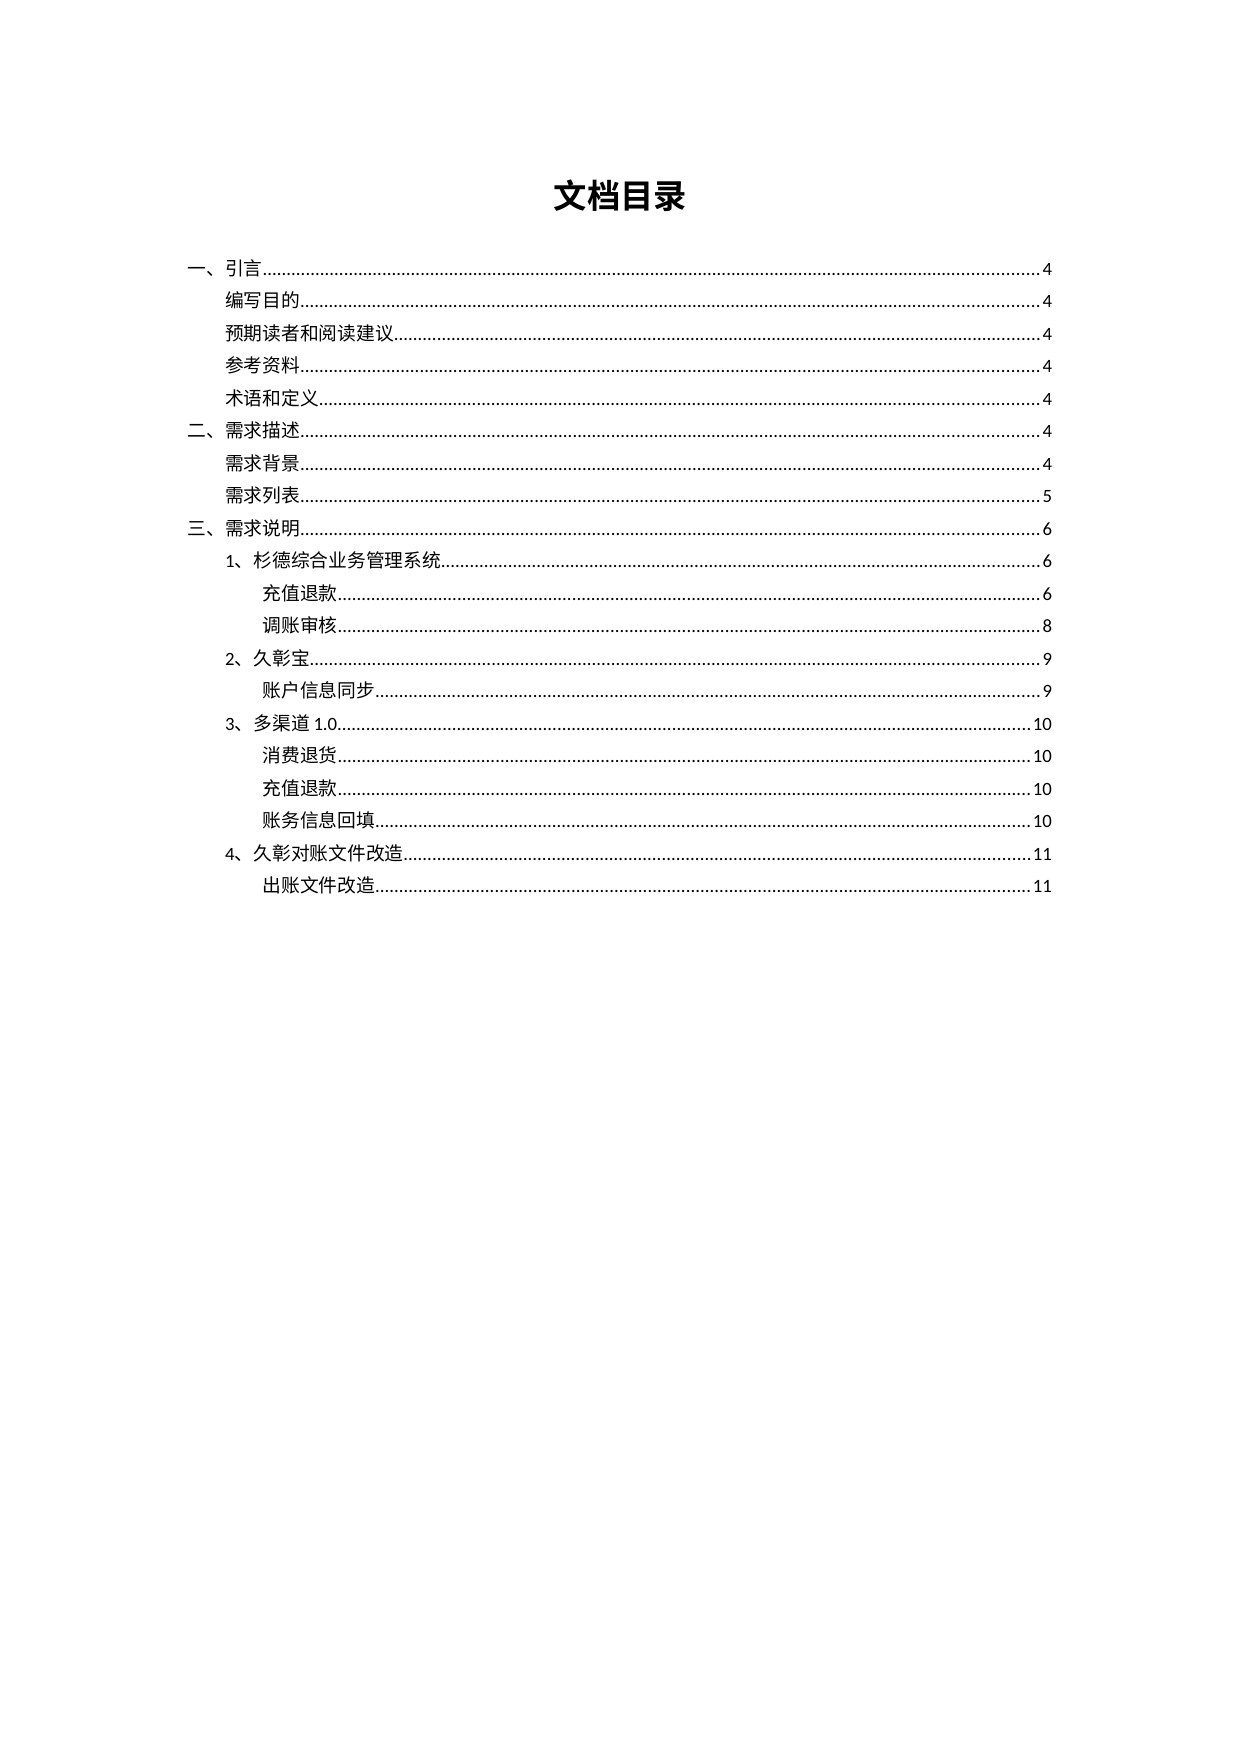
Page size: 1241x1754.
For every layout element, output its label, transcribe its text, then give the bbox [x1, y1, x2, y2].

text 参考资料 4 [225, 348, 1053, 381]
text 需求列表 5 [225, 478, 1053, 511]
text 账户信息同步 9 [262, 673, 1053, 706]
text 充值退款 6 [262, 576, 1053, 608]
text 出账文件改造 11 [262, 868, 1053, 901]
text 编写目的 4 [225, 283, 1053, 316]
text 账务信息回填 10 [262, 803, 1053, 836]
text 2、久彰宝 9 [225, 641, 1053, 673]
text 4、久彰对账文件改造 11 [225, 836, 1053, 868]
text 消费退货 10 [262, 738, 1053, 771]
text 预期读者和阅读建议 4 [225, 316, 1053, 348]
text 1、杉德综合业务管理系统 6 [225, 543, 1053, 576]
text 术语和定义 4 [225, 381, 1053, 413]
text 3、多渠道1.0 10 [225, 706, 1053, 738]
text 三、需求说明 6 [187, 511, 1053, 543]
text 调账审核 8 [262, 608, 1053, 641]
text 文档目录 [187, 162, 1053, 227]
text 二、需求描述 4 [187, 413, 1053, 446]
text 一、引言 4 [187, 251, 1053, 283]
text 充值退款 10 [262, 771, 1053, 803]
text 需求背景 4 [225, 446, 1053, 478]
